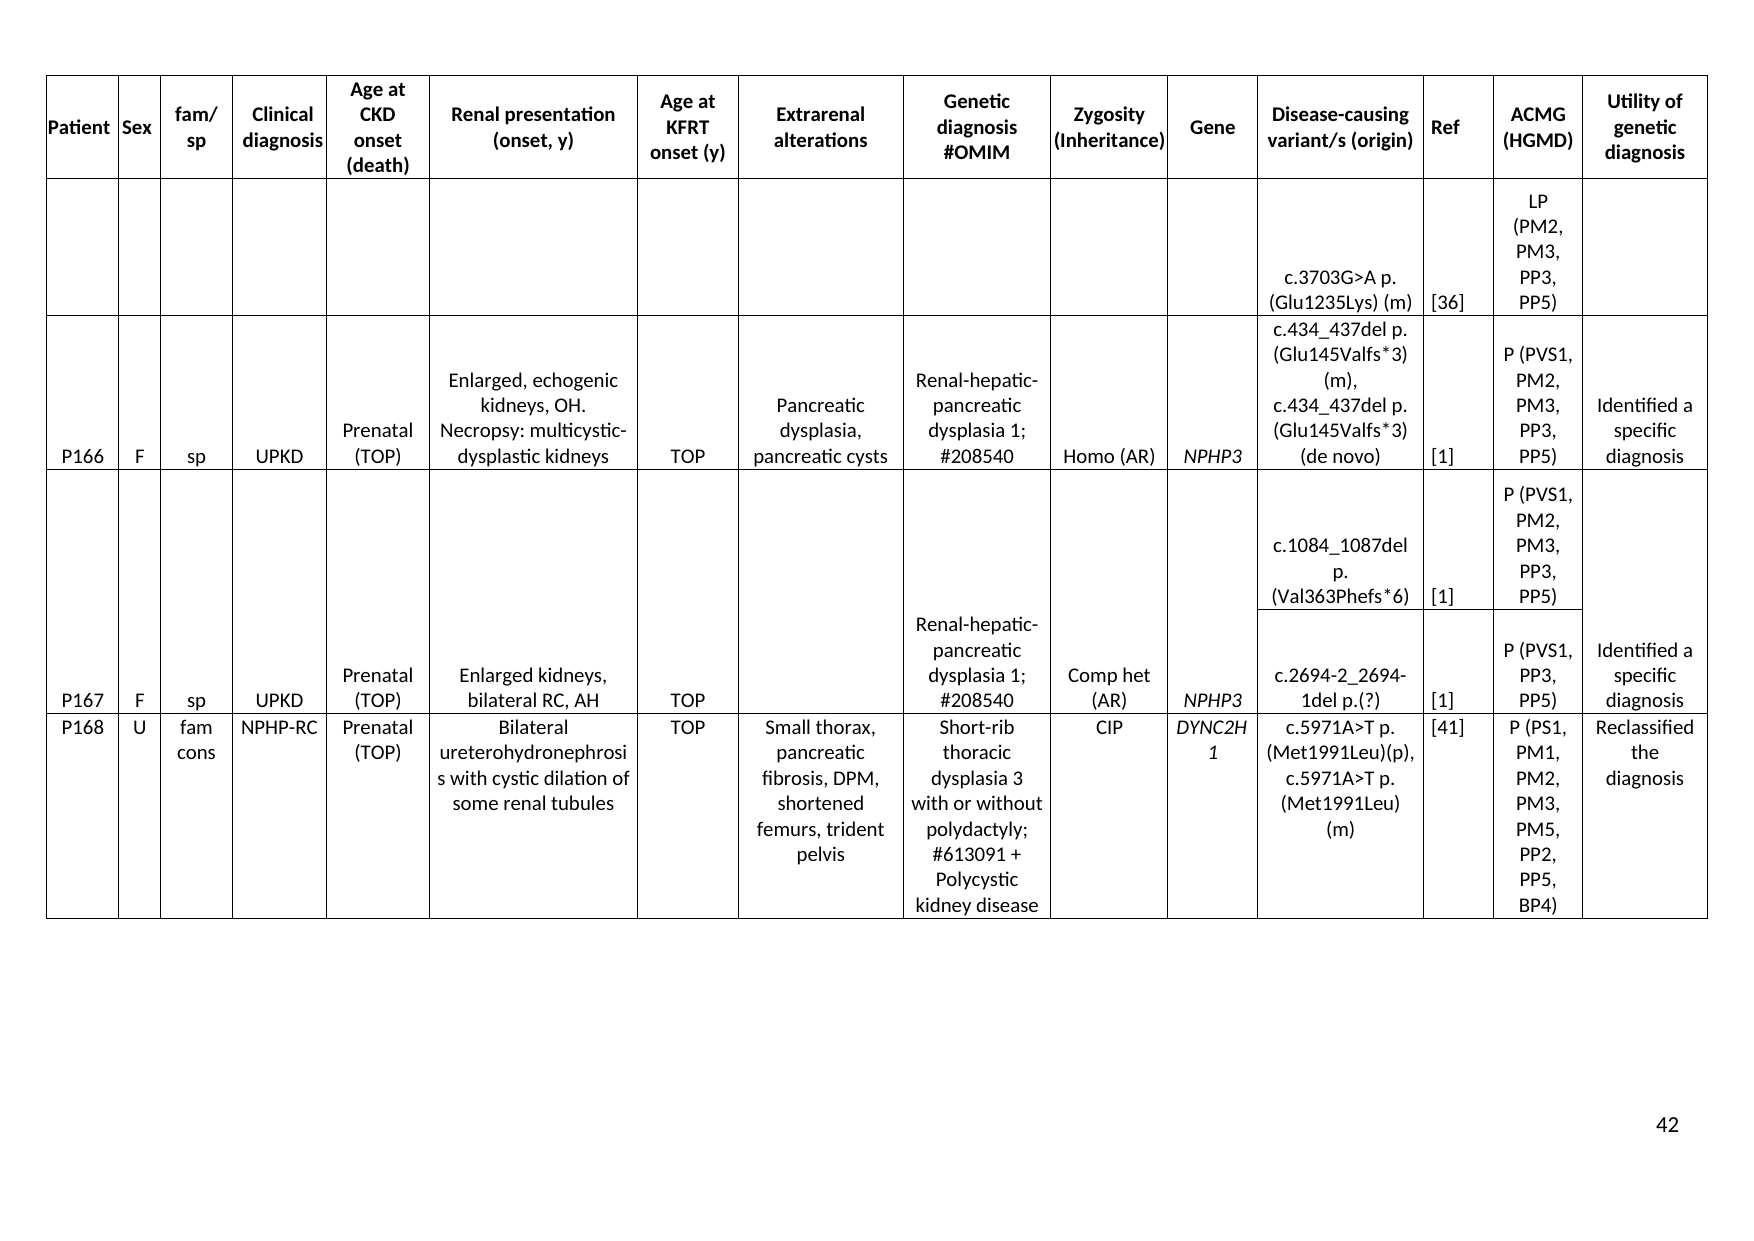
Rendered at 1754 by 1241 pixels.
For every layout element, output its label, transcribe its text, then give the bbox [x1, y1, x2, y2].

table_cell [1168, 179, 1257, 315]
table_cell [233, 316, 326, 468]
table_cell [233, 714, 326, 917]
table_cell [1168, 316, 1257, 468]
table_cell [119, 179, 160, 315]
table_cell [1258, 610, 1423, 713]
table_header Renal presentation (onset, y) [430, 76, 637, 178]
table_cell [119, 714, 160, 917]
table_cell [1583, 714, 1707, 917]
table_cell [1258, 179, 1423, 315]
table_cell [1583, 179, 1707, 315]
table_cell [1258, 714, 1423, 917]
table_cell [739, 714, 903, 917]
table_header Age at CKD onset (death) [327, 76, 429, 178]
table_header Utility of genetic diagnosis [1583, 76, 1707, 178]
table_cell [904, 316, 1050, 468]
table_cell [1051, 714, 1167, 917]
table_header Extrarenal alterations [739, 76, 903, 178]
table_header Patient [47, 76, 118, 178]
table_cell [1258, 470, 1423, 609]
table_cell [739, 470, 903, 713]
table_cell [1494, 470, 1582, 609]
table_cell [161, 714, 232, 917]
table_header Clinical diagnosis [233, 76, 326, 178]
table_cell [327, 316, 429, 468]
table_header Genetic diagnosis #OMIM [904, 76, 1050, 178]
table_header Age at KFRT onset (y) [638, 76, 738, 178]
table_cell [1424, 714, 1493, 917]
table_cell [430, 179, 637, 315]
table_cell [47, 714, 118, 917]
table_header Gene [1168, 76, 1257, 178]
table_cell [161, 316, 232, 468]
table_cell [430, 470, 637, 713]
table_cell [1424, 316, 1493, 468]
table_header Sex [119, 76, 160, 178]
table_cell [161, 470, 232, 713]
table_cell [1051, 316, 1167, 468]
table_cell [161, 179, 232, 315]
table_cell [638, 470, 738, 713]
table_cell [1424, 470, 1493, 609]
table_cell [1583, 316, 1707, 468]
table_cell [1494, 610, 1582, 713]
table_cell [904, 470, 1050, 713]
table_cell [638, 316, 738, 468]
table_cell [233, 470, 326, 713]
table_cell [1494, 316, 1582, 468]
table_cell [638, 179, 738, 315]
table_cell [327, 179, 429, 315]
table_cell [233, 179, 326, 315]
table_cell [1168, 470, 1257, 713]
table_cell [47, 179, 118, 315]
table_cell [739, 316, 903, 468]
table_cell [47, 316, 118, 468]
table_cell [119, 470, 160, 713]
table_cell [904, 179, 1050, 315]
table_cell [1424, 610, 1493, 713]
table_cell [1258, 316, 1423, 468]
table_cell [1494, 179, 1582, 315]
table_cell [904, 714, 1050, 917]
table_header Zygosity (Inheritance) [1051, 76, 1167, 178]
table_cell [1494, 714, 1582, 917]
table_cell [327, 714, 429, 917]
table_header fam/ sp [161, 76, 232, 178]
table_header ACMG (HGMD) [1494, 76, 1582, 178]
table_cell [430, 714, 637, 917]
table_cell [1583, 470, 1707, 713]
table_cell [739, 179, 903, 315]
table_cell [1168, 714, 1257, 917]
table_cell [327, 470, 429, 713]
table_header Disease-causing variant/s (origin) [1258, 76, 1423, 178]
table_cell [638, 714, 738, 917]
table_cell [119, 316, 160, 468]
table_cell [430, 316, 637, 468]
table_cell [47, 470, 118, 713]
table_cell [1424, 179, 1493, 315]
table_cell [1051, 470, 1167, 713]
table_header Ref [1424, 76, 1493, 178]
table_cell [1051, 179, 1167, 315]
